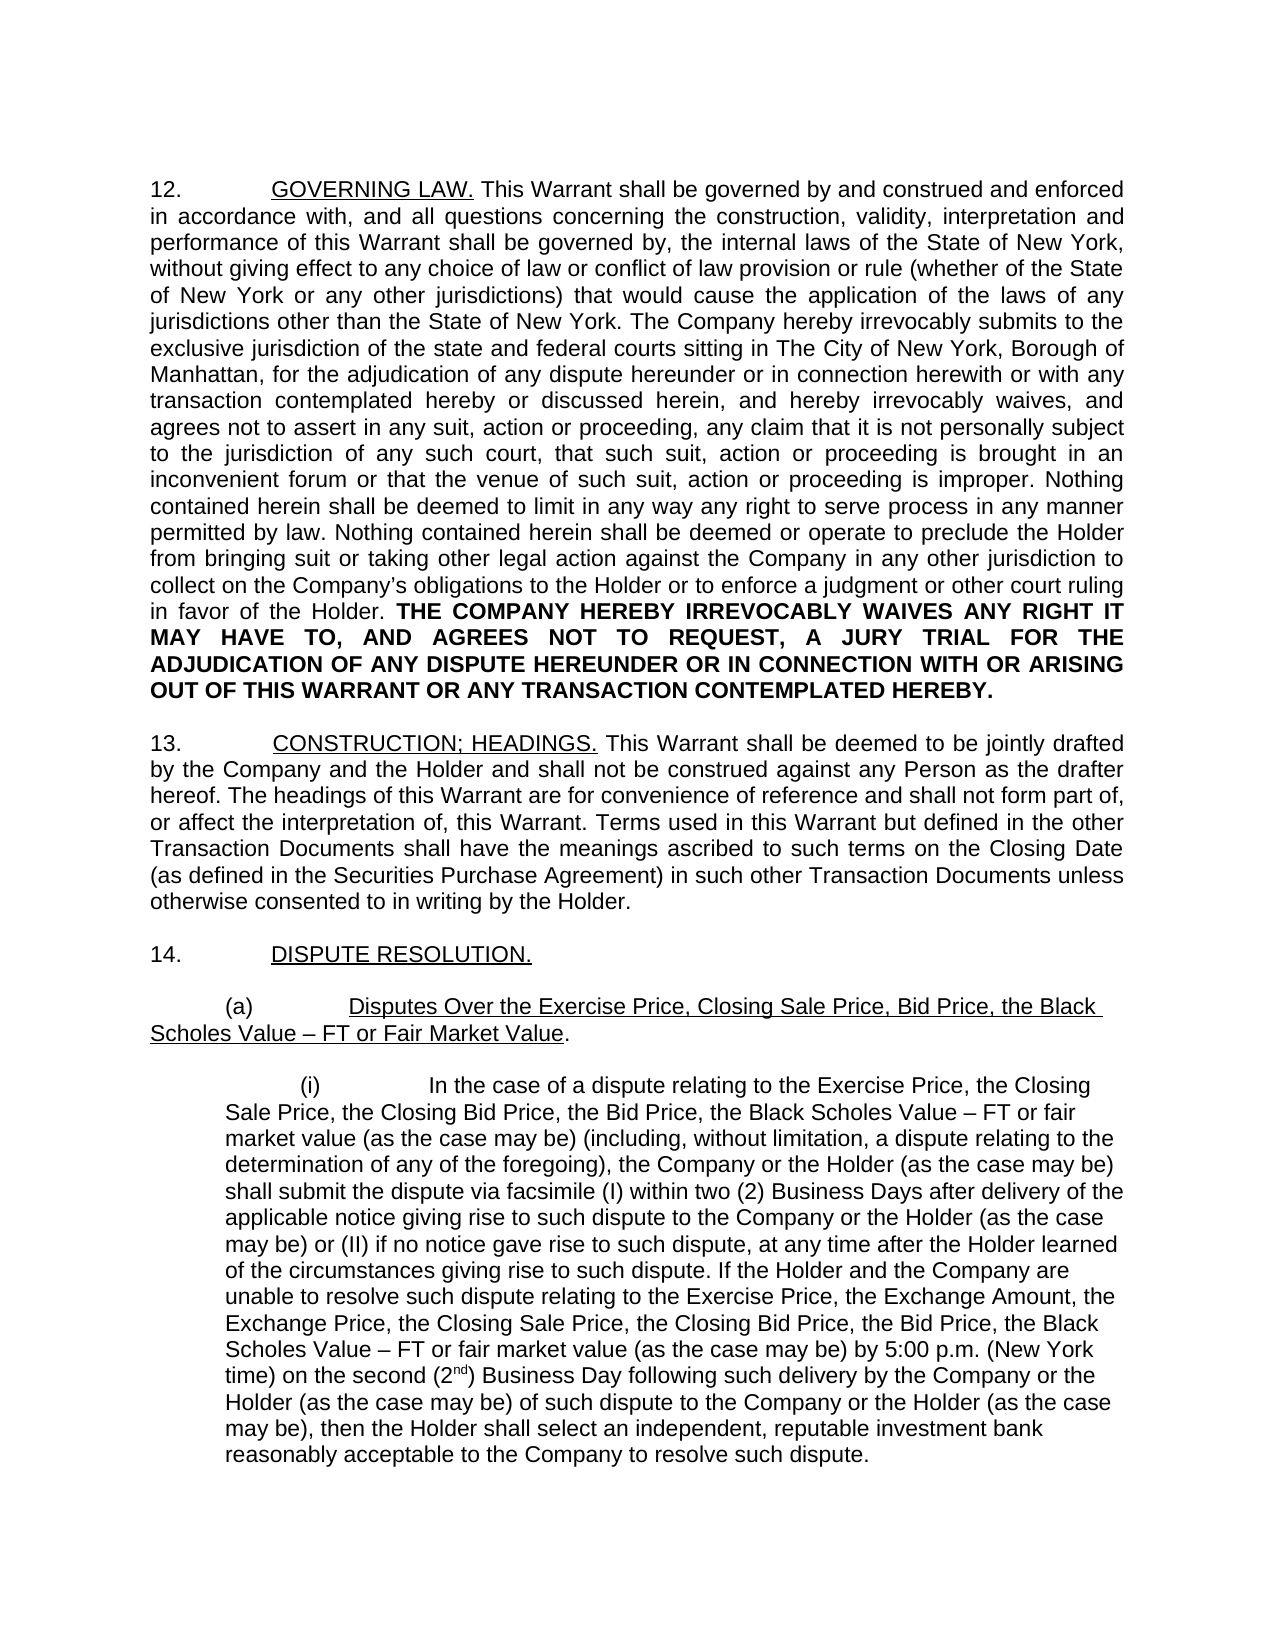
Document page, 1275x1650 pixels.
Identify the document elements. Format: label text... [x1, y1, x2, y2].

text 14. DISPUTE RESOLUTION. [150, 941, 1125, 967]
text 12. GOVERNING LAW. This Warrant shall be governed by and construed and enforced in accordance with, and all questions concerning the construction, validity, interpretation and performance of this Warrant shall be governed by, the internal laws of the State of New York, without giving effect to any choice of law or conflict of law provision or rule (whether of the State of New York or any other jurisdictions) that would cause the application of the laws of any jurisdictions other than the State of New York. The Company hereby irrevocably submits to the exclusive jurisdiction of the state and federal courts sitting in The City of New York, Borough of Manhattan, for the adjudication of any dispute hereunder or in connection herewith or with any transaction contemplated hereby or discussed herein, and hereby irrevocably waives, and agrees not to assert in any suit, action or proceeding, any claim that it is not personally subject to the jurisdiction of any such court, that such suit, action or proceeding is brought in an inconvenient forum or that the venue of such suit, action or proceeding is improper. Nothing contained herein shall be deemed to limit in any way any right to serve process in any manner permitted by law. Nothing contained herein shall be deemed or operate to preclude the Holder from bringing suit or taking other legal action against the Company in any other jurisdiction to collect on the Company’s obligations to the Holder or to enforce a judgment or other court ruling in favor of the Holder. THE COMPANY HEREBY IRREVOCABLY WAIVES ANY RIGHT IT MAY HAVE TO, AND AGREES NOT TO REQUEST, A JURY TRIAL FOR THE ADJUDICATION OF ANY DISPUTE HEREUNDER OR IN CONNECTION WITH OR ARISING OUT OF THIS WARRANT OR ANY TRANSACTION CONTEMPLATED HEREBY. [150, 176, 1125, 703]
text (a) Disputes Over the Exercise Price, Closing Sale Price, Bid Price, the Black Scholes Value – FT or Fair Market Value. [150, 993, 1125, 1046]
text 13. CONSTRUCTION; HEADINGS. This Warrant shall be deemed to be jointly drafted by the Company and the Holder and shall not be construed against any Person as the drafter hereof. The headings of this Warrant are for convenience of reference and shall not form part of, or affect the interpretation of, this Warrant. Terms used in this Warrant but defined in the other Transaction Documents shall have the meanings ascribed to such terms on the Closing Date (as defined in the Securities Purchase Agreement) in such other Transaction Documents unless otherwise consented to in writing by the Holder. [150, 730, 1125, 914]
text (i) In the case of a dispute relating to the Exercise Price, the Closing Sale Price, the Closing Bid Price, the Bid Price, the Black Scholes Value – FT or fair market value (as the case may be) (including, without limitation, a dispute relating to the determination of any of the foregoing), the Company or the Holder (as the case may be) shall submit the dispute via facsimile (I) within two (2) Business Days after delivery of the applicable notice giving rise to such dispute to the Company or the Holder (as the case may be) or (II) if no notice gave rise to such dispute, at any time after the Holder learned of the circumstances giving rise to such dispute. If the Holder and the Company are unable to resolve such dispute relating to the Exercise Price, the Exchange Amount, the Exchange Price, the Closing Sale Price, the Closing Bid Price, the Bid Price, the Black Scholes Value – FT or fair market value (as the case may be) by 5:00 p.m. (New York time) on the second (2nd) Business Day following such delivery by the Company or the Holder (as the case may be) of such dispute to the Company or the Holder (as the case may be), then the Holder shall select an independent, reputable investment bank reasonably acceptable to the Company to resolve such dispute. [225, 1072, 1125, 1468]
